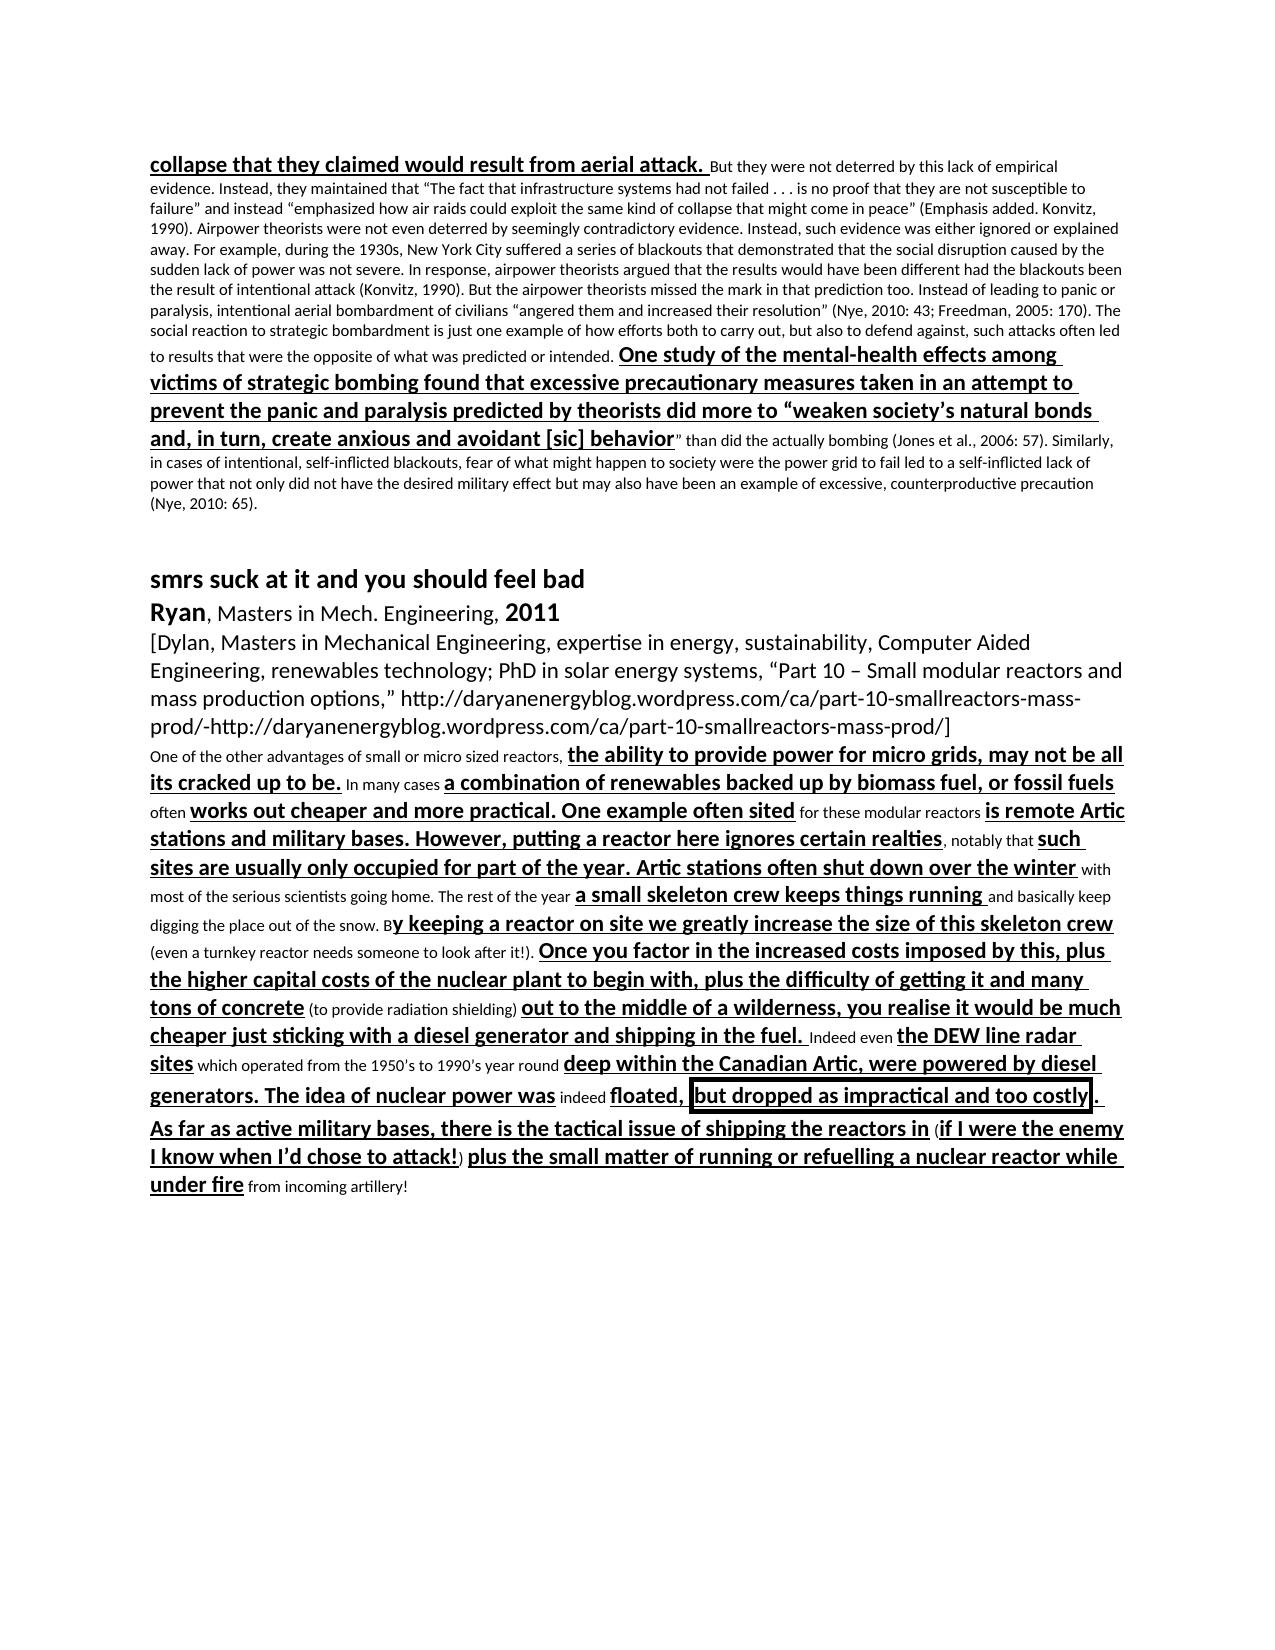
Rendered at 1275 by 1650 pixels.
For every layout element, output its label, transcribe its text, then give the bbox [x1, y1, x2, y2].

subtitle smrs suck at it and you should feel bad [150, 562, 1125, 595]
text [Dylan, Masters in Mechanical Engineering, expertise in energy, sustainability, Computer Aided Engineering, renewables technology; PhD in solar energy systems, “Part 10 – Small modular reactors and mass production options,” http://daryanenergyblog.wordpress.com/ca/part-10-smallreactors-mass-prod/-http://daryanenergyblog.wordpress.com/ca/part-10-smallreactors-mass-prod/] [150, 628, 1125, 741]
text One of the other advantages of small or micro sized reactors, the ability to provide power for micro grids, may not be all its cracked up to be. In many cases a combination of renewables backed up by biomass fuel, or fossil fuels often works out cheaper and more practical. One example often sited for these modular reactors is remote Artic stations and military bases. However, putting a reactor here ignores certain realties, notably that such sites are usually only occupied for part of the year. Artic stations often shut down over the winter with most of the serious scientists going home. The rest of the year a small skeleton crew keeps things running and basically keep digging the place out of the snow. By keeping a reactor on site we greatly increase the size of this skeleton crew (even a turnkey reactor needs someone to look after it!). Once you factor in the increased costs imposed by this, plus the higher capital costs of the nuclear plant to begin with, plus the difficulty of getting it and many tons of concrete (to provide radiation shielding) out to the middle of a wilderness, you realise it would be much cheaper just sticking with a diesel generator and shipping in the fuel. Indeed even the DEW line radar sites which operated from the 1950’s to 1990’s year round deep within the Canadian Artic, were powered by diesel generators. The idea of nuclear power was indeed floated, but dropped as impractical and too costly. As far as active military bases, there is the tactical issue of shipping the reactors in (if I were the enemy I know when I’d chose to attack!) plus the small matter of running or refuelling a nuclear reactor while under fire from incoming artillery! [150, 741, 1125, 1198]
text Ryan, Masters in Mech. Engineering, 2011 [150, 595, 1125, 628]
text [150, 150, 1125, 513]
